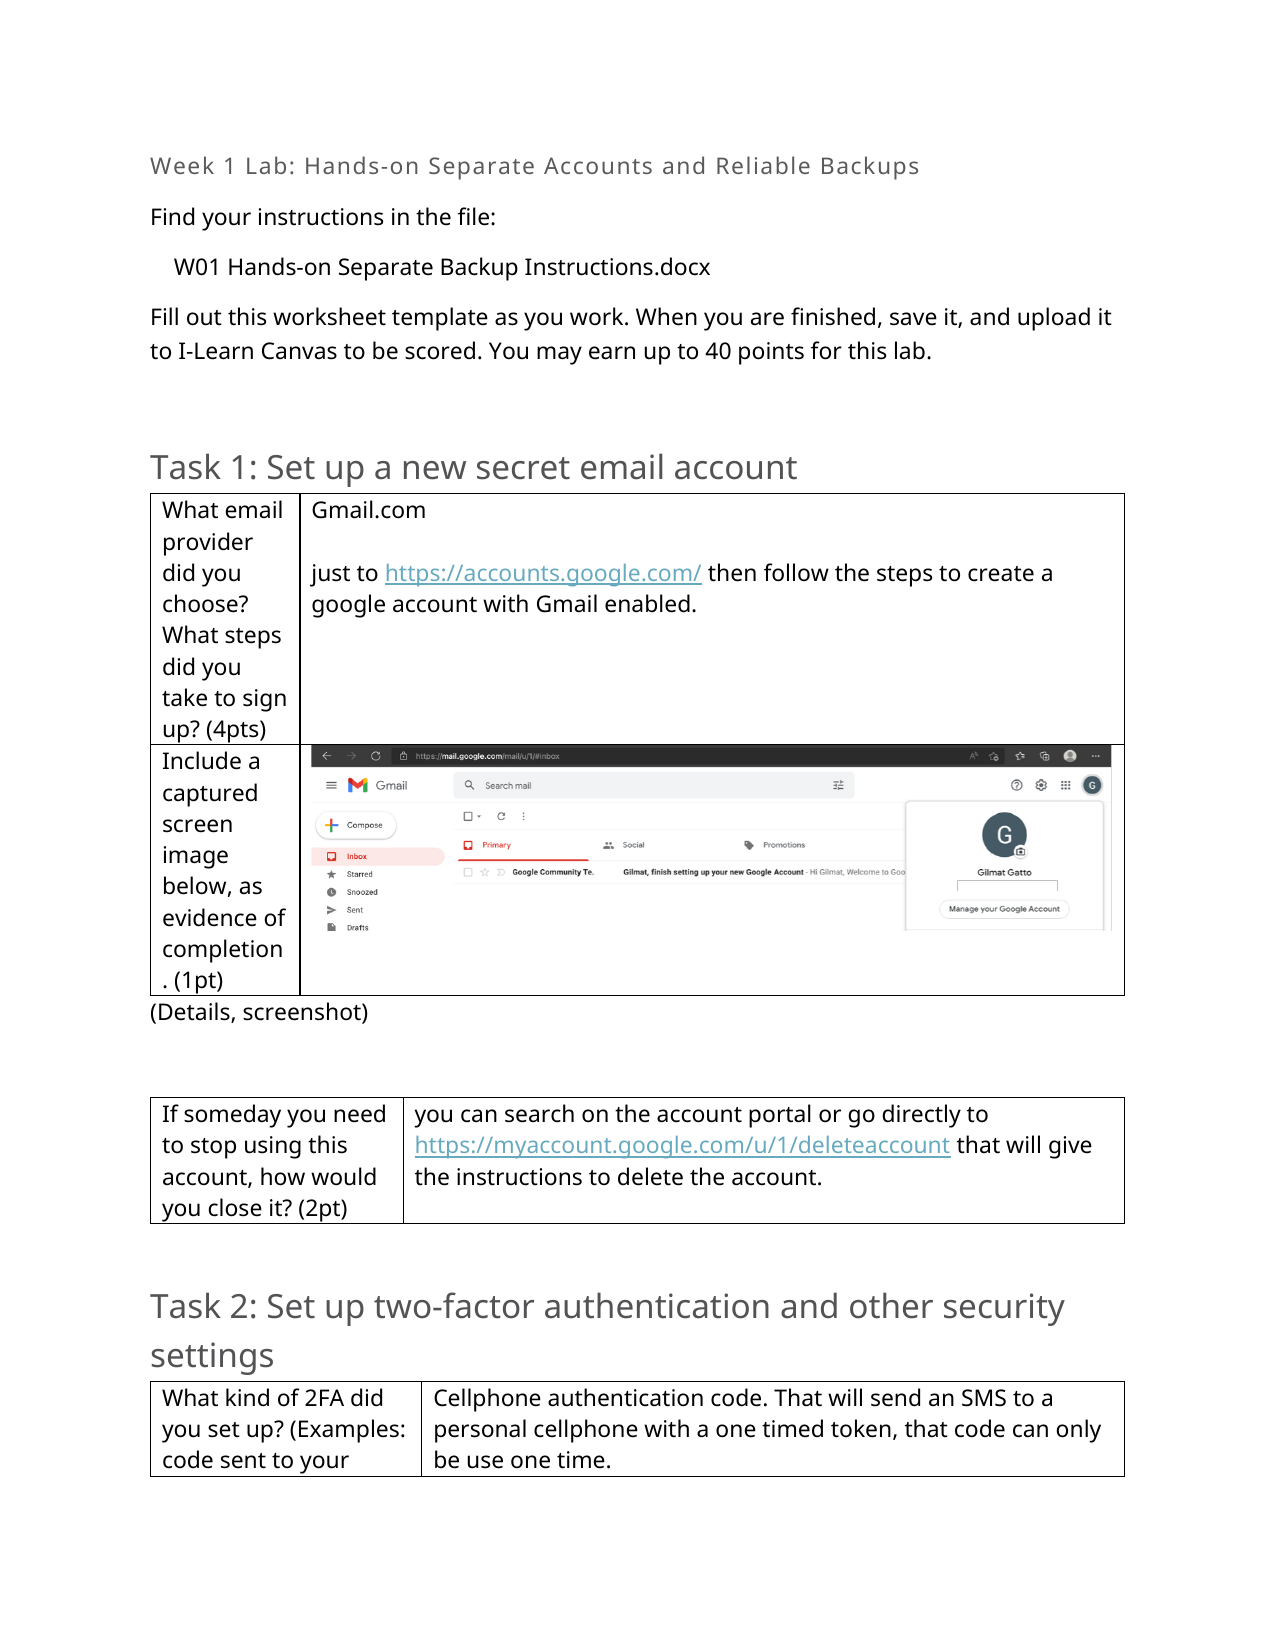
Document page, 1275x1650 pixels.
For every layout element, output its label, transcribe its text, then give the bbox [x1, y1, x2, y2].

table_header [422, 1382, 1124, 1476]
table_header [151, 1382, 421, 1476]
table_cell Include a captured screen image below, as evidence of completion. (1pt) [151, 745, 299, 995]
table_header you can search on the account portal or go directly to https://myaccount.google.com/u/1/deleteaccount that will give the instructions to delete the account. [404, 1098, 1124, 1223]
text Find your instructions in the file: [150, 200, 1125, 232]
subtitle Week 1 Lab: Hands-on Separate Accounts and Reliable Backups [150, 150, 1125, 181]
text (Details, screenshot) [150, 996, 1125, 1027]
table_header What email provider did you choose? What steps did you take to sign up? (4pts) [151, 494, 299, 744]
picture [311, 745, 1113, 932]
table_header If someday you need to stop using this account, how would you close it? (2pt) [151, 1098, 403, 1223]
table_cell [301, 745, 1124, 995]
text W01 Hands-on Separate Backup Instructions.docx [150, 251, 1125, 282]
subtitle Task 2: Set up two-factor authentication and other security settings [150, 1283, 1125, 1377]
subtitle Task 1: Set up a new secret email account [150, 444, 1125, 489]
text Fill out this worksheet template as you work. When you are finished, save it, and upload it to I-Learn Canvas to be scored. You may earn up to 40 points for this lab. [150, 301, 1125, 366]
table_header Gmail.com just to https://accounts.google.com/ then follow the steps to create a google account with Gmail enabled. [301, 494, 1124, 744]
